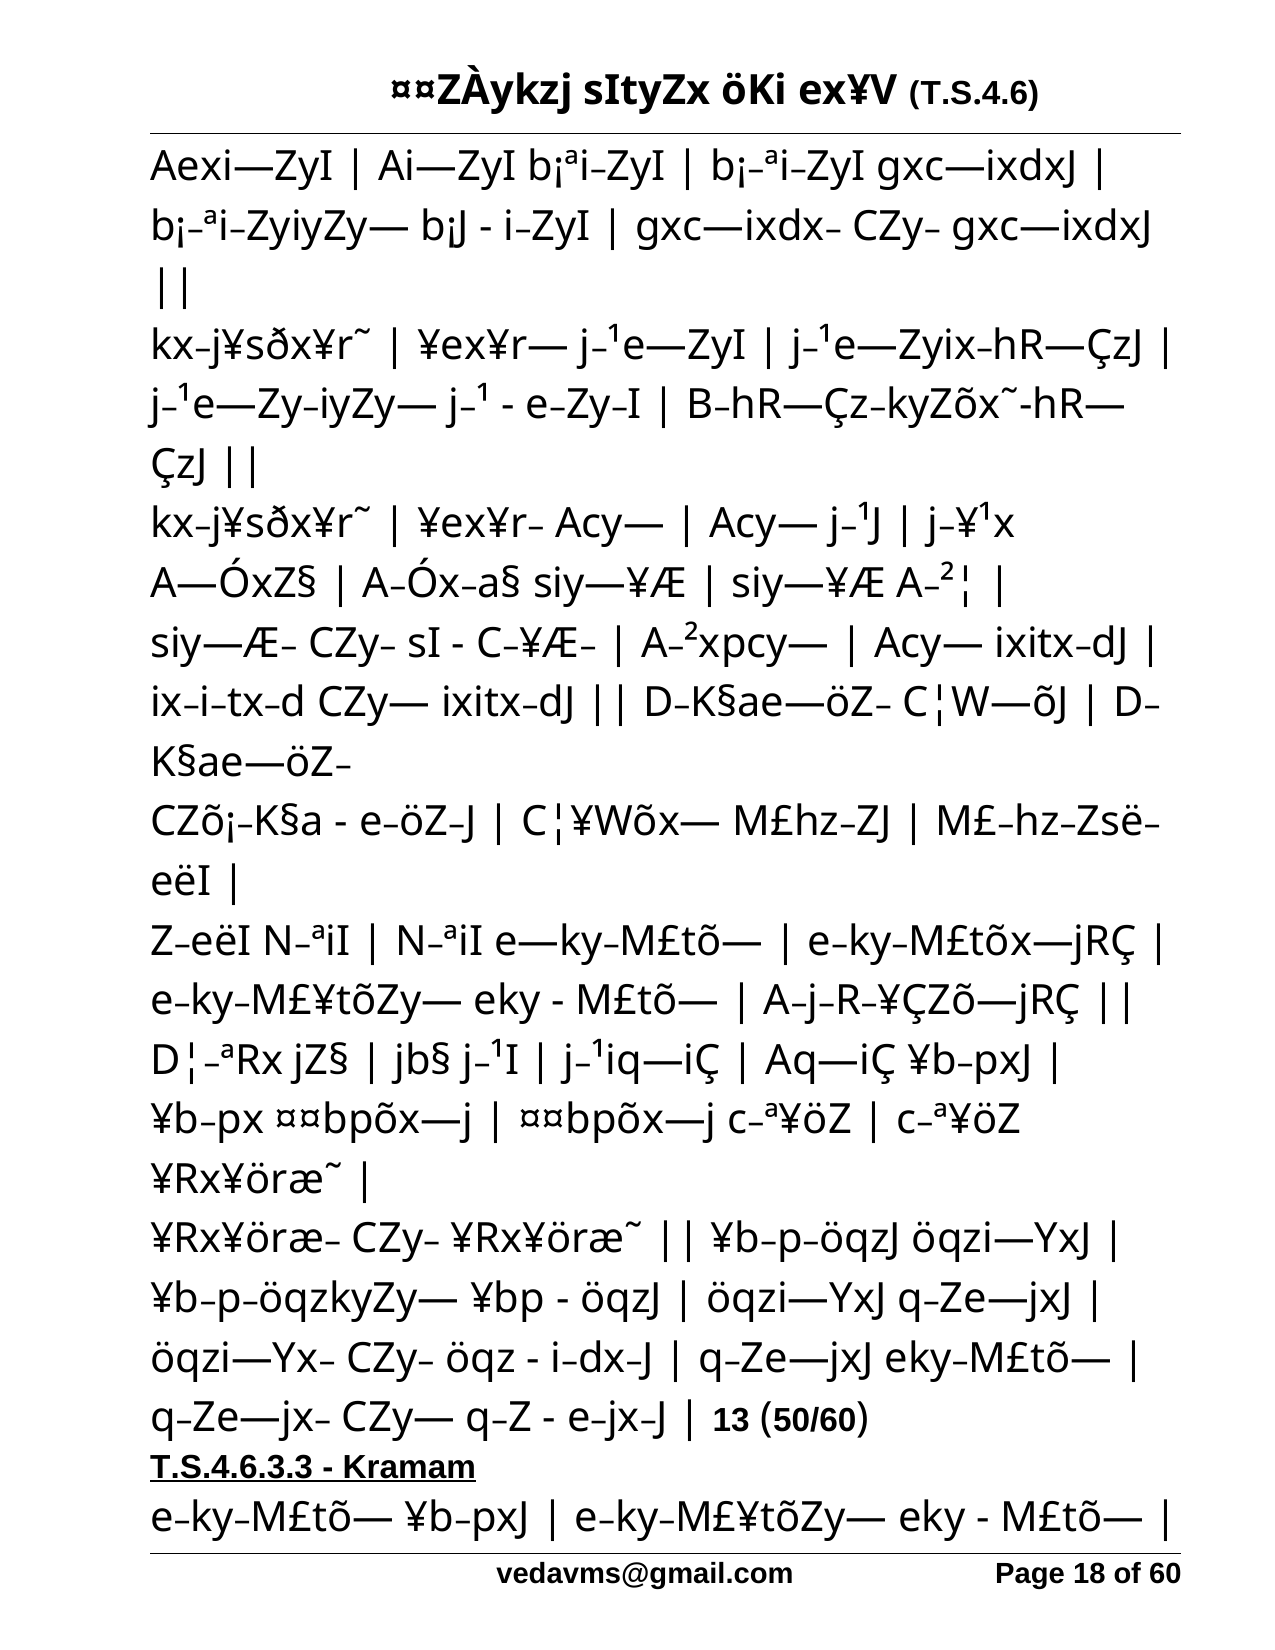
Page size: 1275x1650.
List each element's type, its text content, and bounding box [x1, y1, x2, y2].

text D¦–ªRx jZ§ | jb§ j–¹I | j–¹iq—iÇ | Aq—iÇ ¥b–pxJ | [150, 1029, 1191, 1086]
text T.S.4.6.3.3 - Kramam [150, 1447, 1150, 1485]
text kx–j¥sðx¥r˜ | ¥ex¥r– Acy— | Acy— j–¹J | j–¥¹x [150, 493, 1181, 550]
text Z–eëI N–ªiI | N–ªiI e—ky–M£tõ— | e–ky–M£tõx—jRÇ | [150, 910, 1181, 967]
text ¥Rx¥öræ– CZy– ¥Rx¥öræ˜ || ¥b–p–öqzJ öqzi—YxJ | [150, 1208, 1181, 1265]
text b¡–ªi–ZyiyZy— b¡J - i–ZyI | gxc—ixdx– CZy– gxc—ixdxJ || [150, 195, 1181, 312]
text siy—Æ– CZy– sI - C–¥Æ– | A–²xpcy— | Acy— ixitx–dJ | ix–i–tx–d CZy— ixitx–dJ || D–K§ae—öZ– C¦W—õJ | D–K§ae—öZ– [150, 612, 1181, 788]
text e–ky–M£¥tõZy— eky - M£tõ— | A–j–R–¥ÇZõ—jRÇ || [150, 970, 1181, 1027]
text öqzi—Yx– CZy– öqz - i–dx–J | q–Ze—jxJ eky–M£tõ— | [150, 1327, 1181, 1384]
text e–ky–M£tõ— ¥b–pxJ | e–ky–M£¥tõZy— eky - M£tõ— | ¥b–px [150, 1487, 1181, 1544]
text kx–j¥sðx¥r˜ | ¥ex¥r— j–¹e—ZyI | j–¹e—Zyix–hR—ÇzJ | j–¹e—Zy–iyZy— j–¹ - e–Zy–I | B–hR—Çz–kyZõx˜-hR—ÇzJ || [150, 314, 1181, 491]
text CZõ¡–K§a - e–öZ–J | C¦¥Wõx— M£hz–ZJ | M£–hz–Zsë–eëI | [150, 791, 1181, 908]
text Aexi—ZyI | Ai—ZyI b¡ªi–ZyI | b¡–ªi–ZyI gxc—ixdxJ | [150, 136, 1181, 193]
text ¥b–p–öqzkyZy— ¥bp - öqzJ | öqzi—YxJ q–Ze—jxJ | [150, 1268, 1181, 1325]
text q–Ze—jx– CZy— q–Z - e–jx–J | 13 (50/60) [150, 1387, 1181, 1444]
text A—ÓxZ§ | A–Óx–a§ siy—¥Æ | siy—¥Æ A–²¦ | [150, 553, 1181, 610]
text ¥b–px ¤¤bpõx—j | ¤¤bpõx—j c–ª¥öZ | c–ª¥öZ ¥Rx¥öræ˜ | [150, 1089, 1181, 1206]
